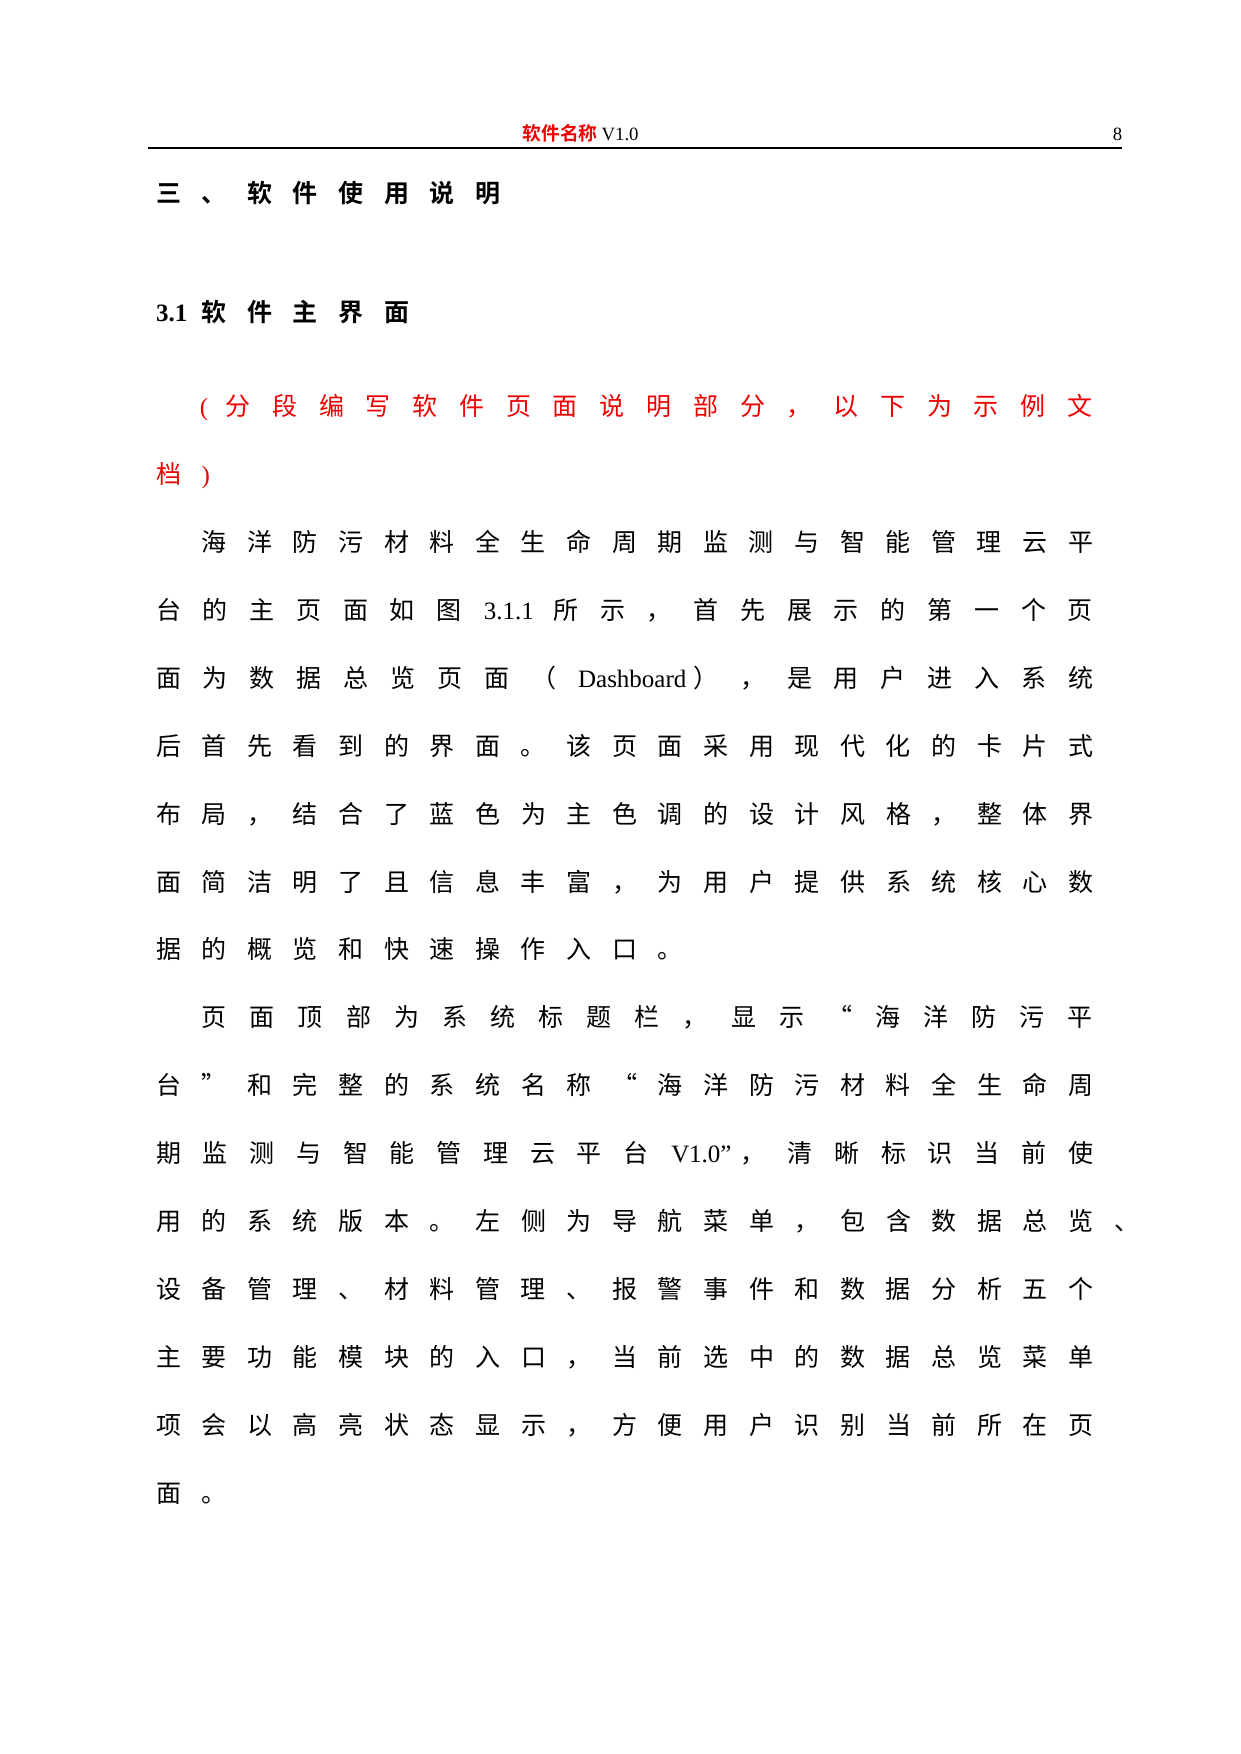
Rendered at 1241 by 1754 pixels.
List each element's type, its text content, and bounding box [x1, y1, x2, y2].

text 海洋防污材料全生命周期监测与智能管理云平台的主页面如图3.1.1所示，首先展示的第一个页面为数据总览页面（Dashboard），是用户进入系统后首先看到的界面。该页面采用现代化的卡片式布局，结合了蓝色为主色调的设计风格，整体界面简洁明了且信息丰富，为用户提供系统核心数据的概览和快速操作入口。 [156, 507, 1114, 982]
text 页面顶部为系统标题栏，显示“海洋防污平台”和完整的系统名称“海洋防污材料全生命周期监测与智能管理云平台V1.0”，清晰标识当前使用的系统版本。左侧为导航菜单，包含数据总览、设备管理、材料管理、报警事件和数据分析五个主要功能模块的入口，当前选中的数据总览菜单项会以高亮状态显示，方便用户识别当前所在页面。 [156, 982, 1114, 1525]
subtitle 三、软件使用说明 [156, 157, 1114, 225]
text (分段编写软件页面说明部分，以下为示例文档) [156, 371, 1114, 507]
subtitle 3.1 软件主界面 [156, 276, 1114, 344]
